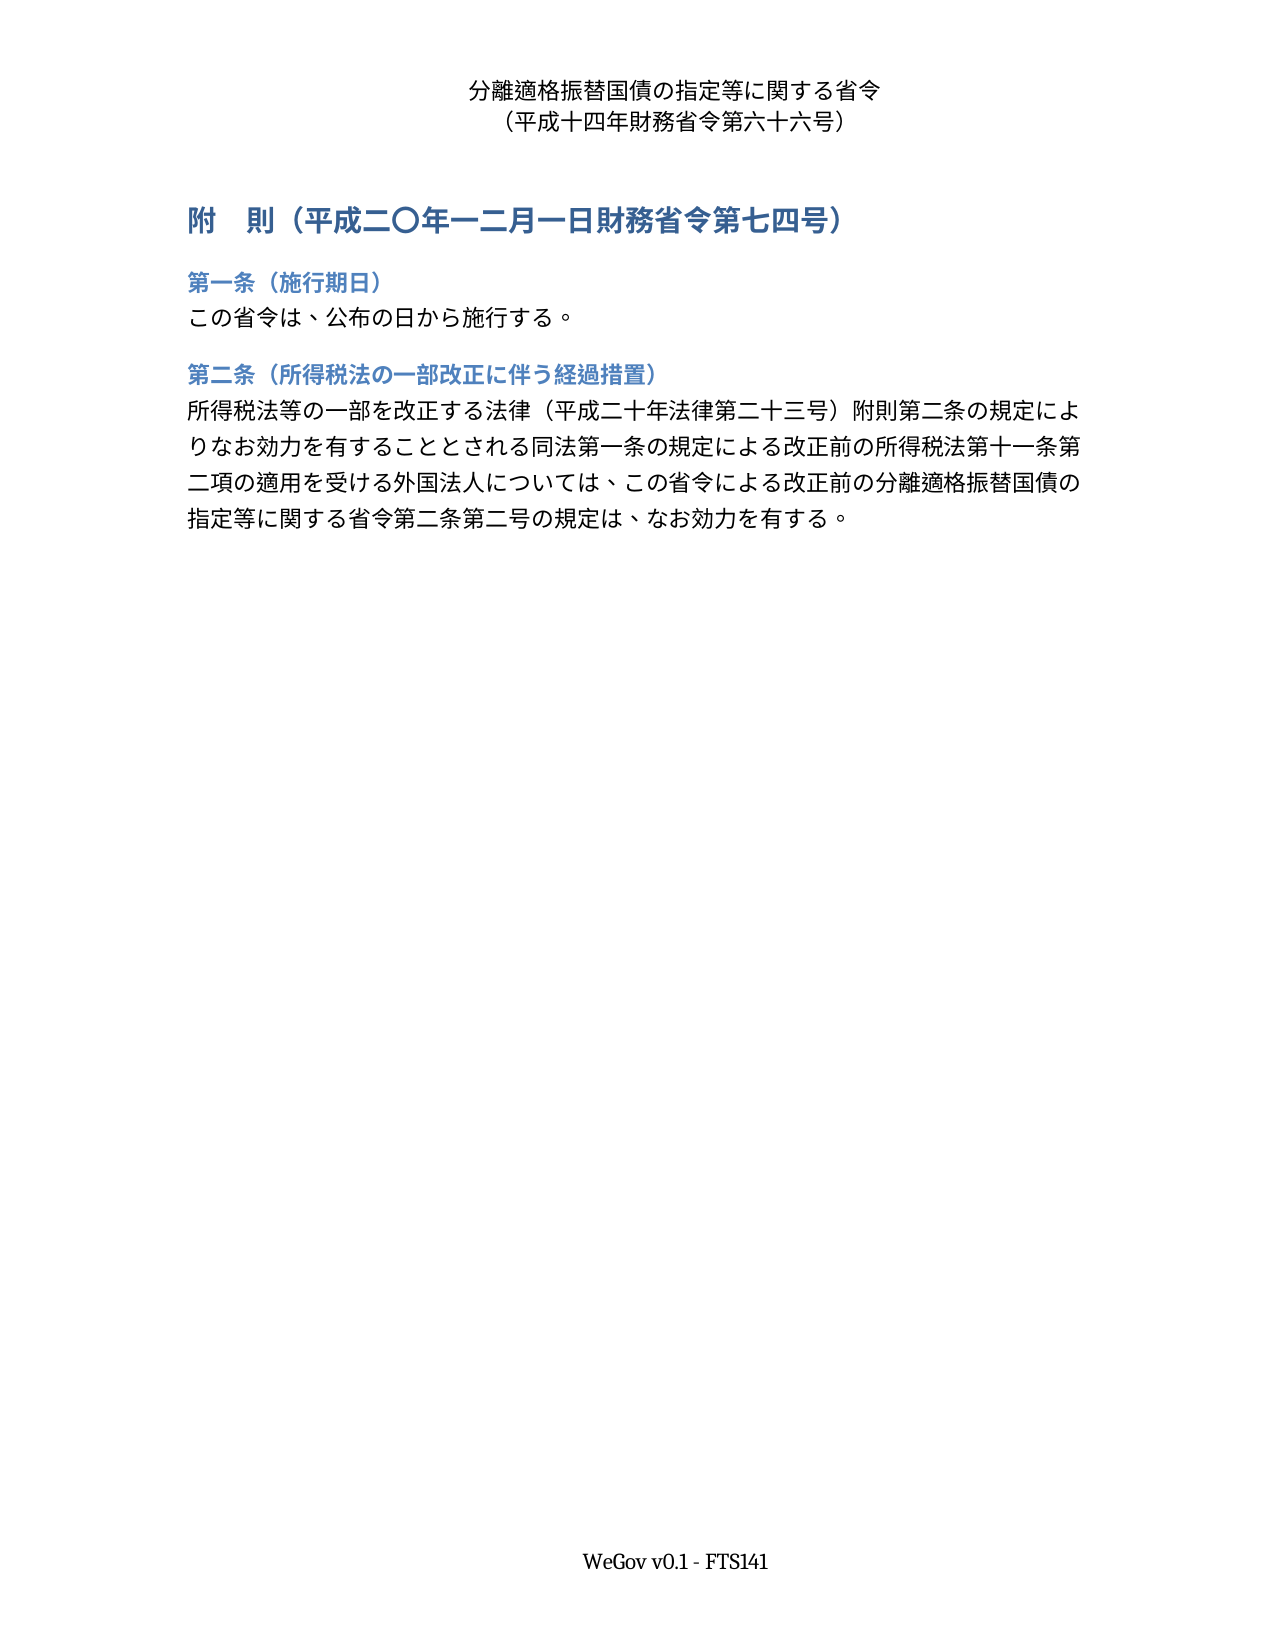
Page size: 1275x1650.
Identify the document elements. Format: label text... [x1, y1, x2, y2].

text 所得税法等の一部を改正する法律（平成二十年法律第二十三号）附則第二条の規定によりなお効力を有することとされる同法第一条の規定による改正前の所得税法第十一条第二項の適用を受ける外国法人については、この省令による改正前の分離適格振替国債の指定等に関する省令第二条第二号の規定は、なお効力を有する。 [187, 395, 1087, 534]
subtitle 附 則（平成二〇年一二月一日財務省令第七四号） [187, 200, 1087, 240]
subtitle 第二条（所得税法の一部改正に伴う経過措置） [187, 359, 1087, 390]
text この省令は、公布の日から施行する。 [187, 302, 1087, 334]
subtitle 第一条（施行期日） [187, 266, 1087, 298]
